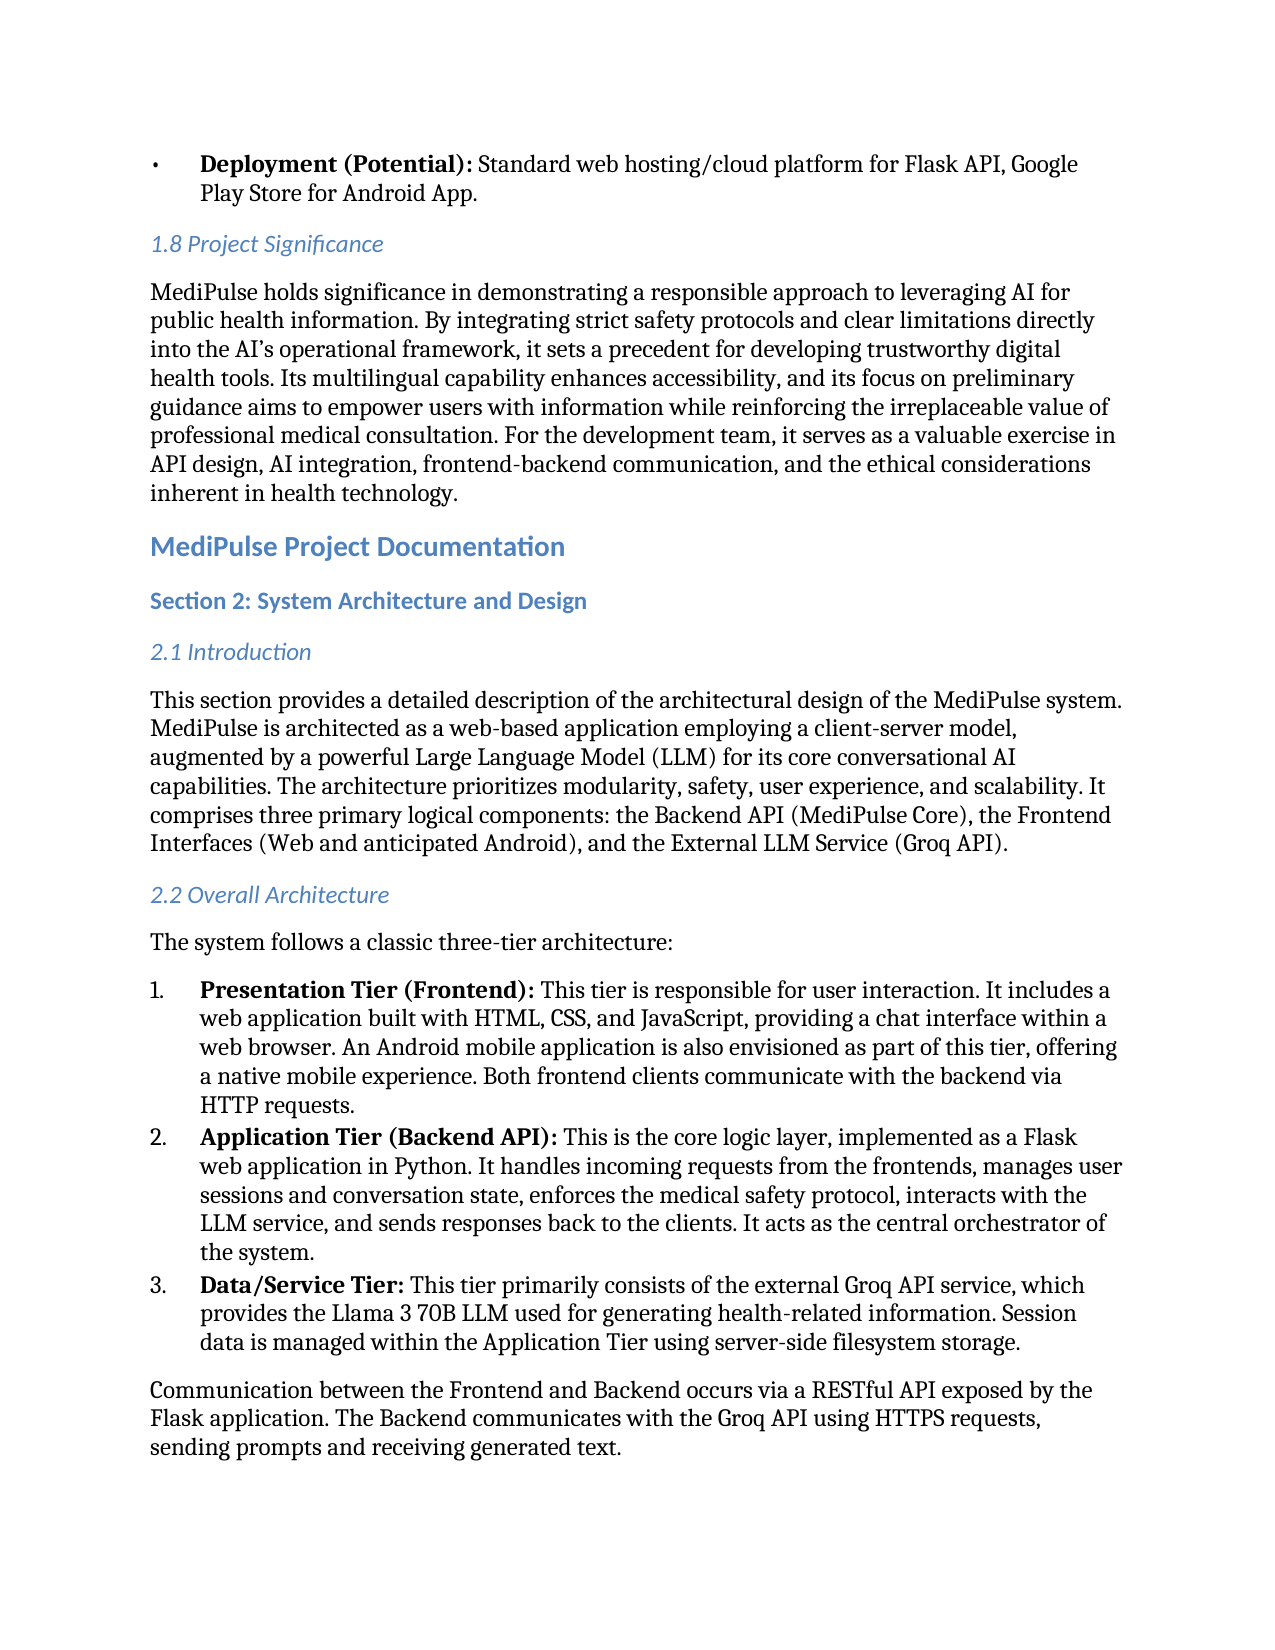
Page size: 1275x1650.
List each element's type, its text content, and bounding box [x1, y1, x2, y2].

subtitle Section 2: System Architecture and Design [150, 585, 1125, 615]
list Application Tier (Backend API): This is the core logic layer, implemented as a Flask web application in Python. It handles incoming requests from the frontends, manages user sessions and conversation state, enforces the medical safety protocol, interacts with the LLM service, and sends responses back to the clients. It acts as the central orchestrator of the system. [150, 1123, 1125, 1267]
list Presentation Tier (Frontend): This tier is responsible for user interaction. It includes a web application built with HTML, CSS, and JavaScript, providing a chat interface within a web browser. An Android mobile application is also envisioned as part of this tier, offering a native mobile experience. Both frontend clients communicate with the backend via HTTP requests. [150, 976, 1125, 1119]
text MediPulse holds significance in demonstrating a responsible approach to leveraging AI for public health information. By integrating strict safety protocols and clear limitations directly into the AI’s operational framework, it sets a precedent for developing trustworthy digital health tools. Its multilingual capability enhances accessibility, and its focus on preliminary guidance aims to empower users with information while reinforcing the irreplaceable value of professional medical consultation. For the development team, it serves as a valuable exercise in API design, AI integration, frontend-backend communication, and the ethical considerations inherent in health technology. [150, 278, 1125, 508]
list Deployment (Potential): Standard web hosting/cloud platform for Flask API, Google Play Store for Android App. [150, 150, 1125, 207]
list Data/Service Tier: This tier primarily consists of the external Groq API service, which provides the Llama 3 70B LLM used for generating health-related information. Session data is managed within the Application Tier using server-side filesystem storage. [150, 1271, 1125, 1357]
subtitle 1.8 Project Significance [150, 228, 1125, 259]
subtitle MediPulse Project Documentation [150, 528, 1125, 564]
text This section provides a detailed description of the architectural design of the MediPulse system. MediPulse is architected as a web-based application employing a client-server model, augmented by a powerful Large Language Model (LLM) for its core conversational AI capabilities. The architecture prioritizes modularity, safety, user experience, and scalability. It comprises three primary logical components: the Backend API (MediPulse Core), the Frontend Interfaces (Web and anticipated Android), and the External LLM Service (Groq API). [150, 686, 1125, 858]
text Communication between the Frontend and Backend occurs via a RESTful API exposed by the Flask application. The Backend communicates with the Groq API using HTTPS requests, sending prompts and receiving generated text. [150, 1376, 1125, 1462]
subtitle 2.2 Overall Architecture [150, 879, 1125, 909]
subtitle 2.1 Introduction [150, 636, 1125, 667]
text The system follows a classic three-tier architecture: [150, 928, 1125, 957]
